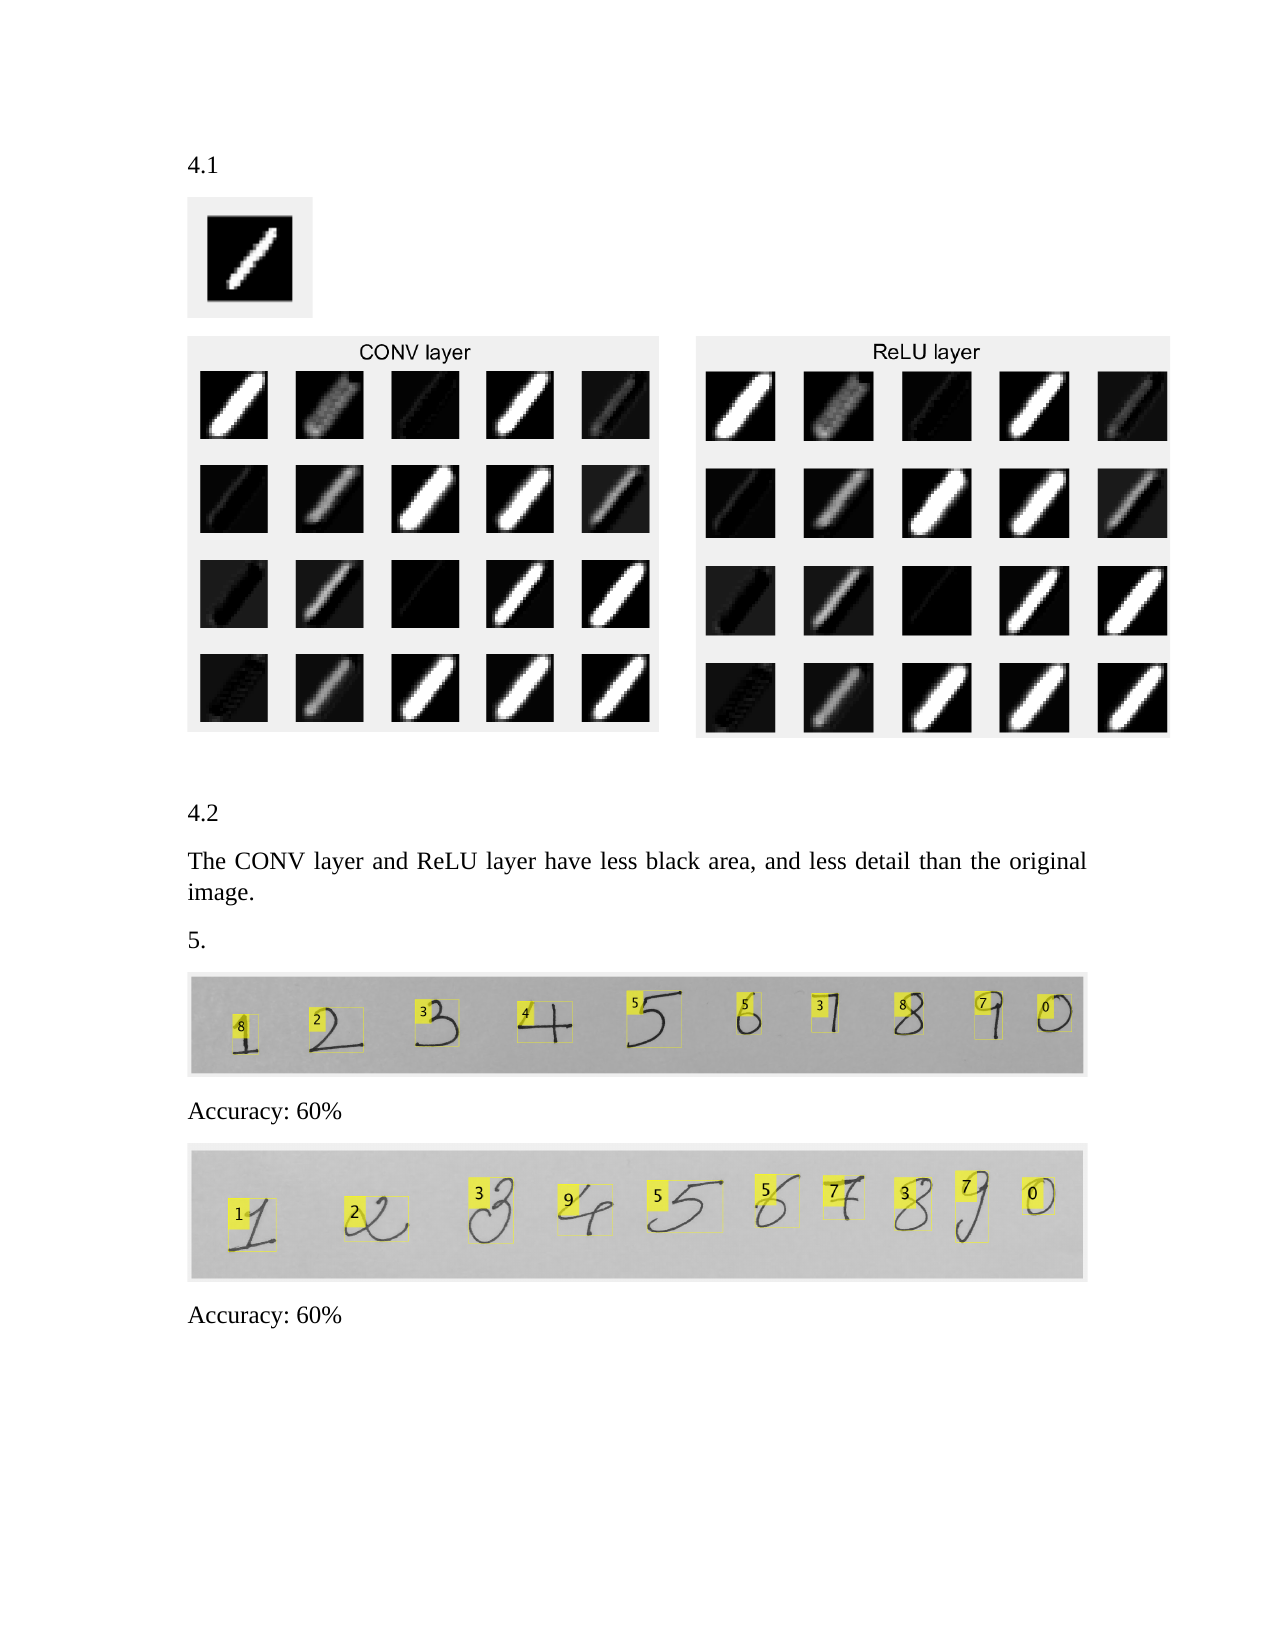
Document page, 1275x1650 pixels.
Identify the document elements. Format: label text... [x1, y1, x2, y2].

text 5. [187, 925, 1088, 954]
text The CONV layer and ReLU layer have less black area, and less detail than the original image. [187, 846, 1088, 906]
text 4.2 [187, 798, 1088, 827]
picture [187, 972, 1088, 1077]
picture [187, 1143, 1088, 1282]
text Accuracy: 60% [187, 1096, 1088, 1124]
text 4.1 [187, 150, 1088, 179]
picture [187, 197, 313, 318]
picture [187, 336, 659, 732]
picture [695, 336, 1170, 737]
text Accuracy: 60% [187, 1301, 1088, 1329]
